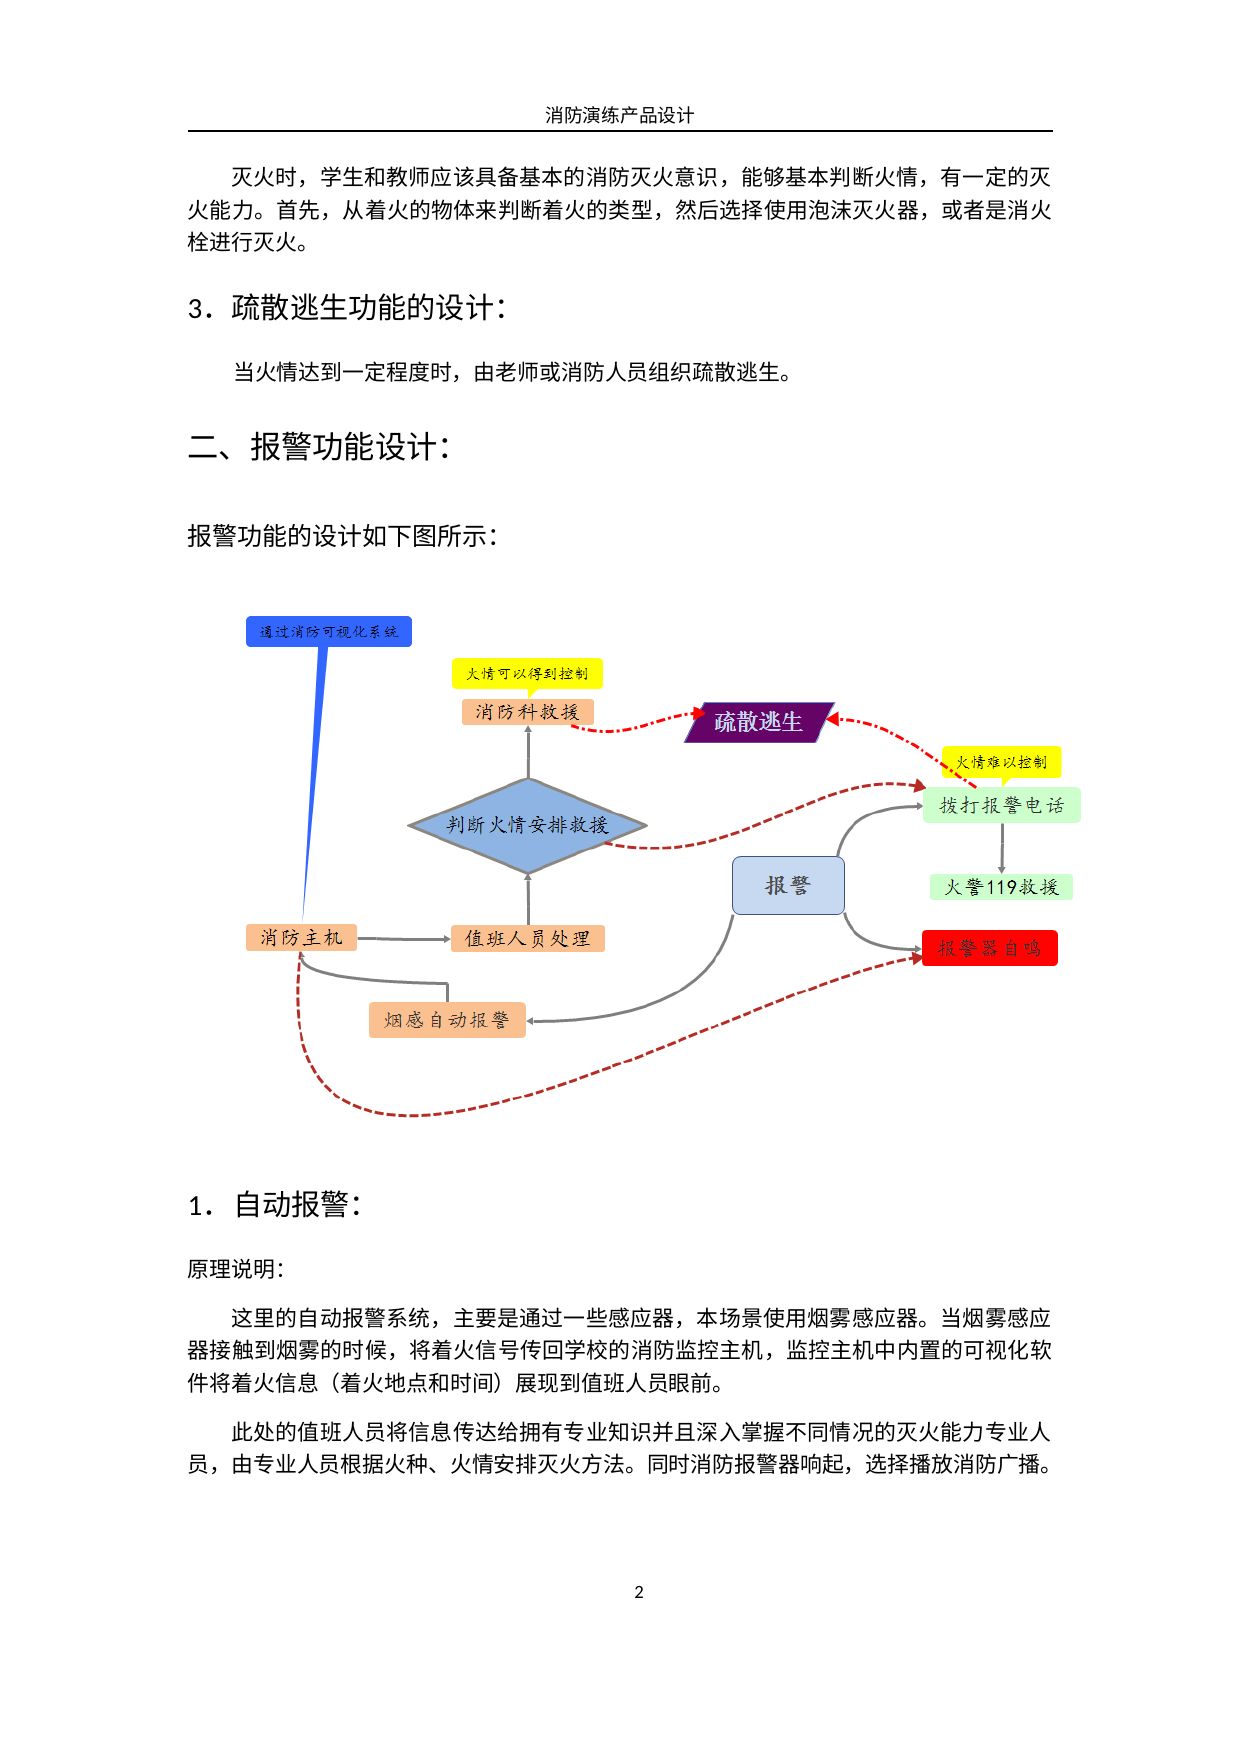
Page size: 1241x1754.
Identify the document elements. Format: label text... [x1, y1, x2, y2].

list 当火情达到一定程度时，由老师或消防人员组织疏散逃生。 [233, 355, 1053, 387]
picture [231, 601, 1096, 1133]
text 3．疏散逃生功能的设计： [187, 274, 1053, 339]
text 原理说明： [187, 1252, 1053, 1284]
text 报警功能的设计如下图所示： [187, 502, 1053, 567]
text 这里的自动报警系统，主要是通过一些感应器，本场景使用烟雾感应器。当烟雾感应器接触到烟雾的时候，将着火信号传回学校的消防监控主机，监控主机中内置的可视化软件将着火信息（着火地点和时间）展现到值班人员眼前。 [187, 1301, 1053, 1398]
text 灭火时，学生和教师应该具备基本的消防灭火意识，能够基本判断火情，有一定的灭火能力。首先，从着火的物体来判断着火的类型，然后选择使用泡沫灭火器，或者是消火栓进行灭火。 [187, 160, 1053, 257]
list 自动报警： [187, 1171, 1053, 1236]
text 二、报警功能设计： [187, 412, 1053, 477]
text 此处的值班人员将信息传达给拥有专业知识并且深入掌握不同情况的灭火能力专业人员，由专业人员根据火种、火情安排灭火方法。同时消防报警器响起，选择播放消防广播。 [187, 1414, 1053, 1479]
